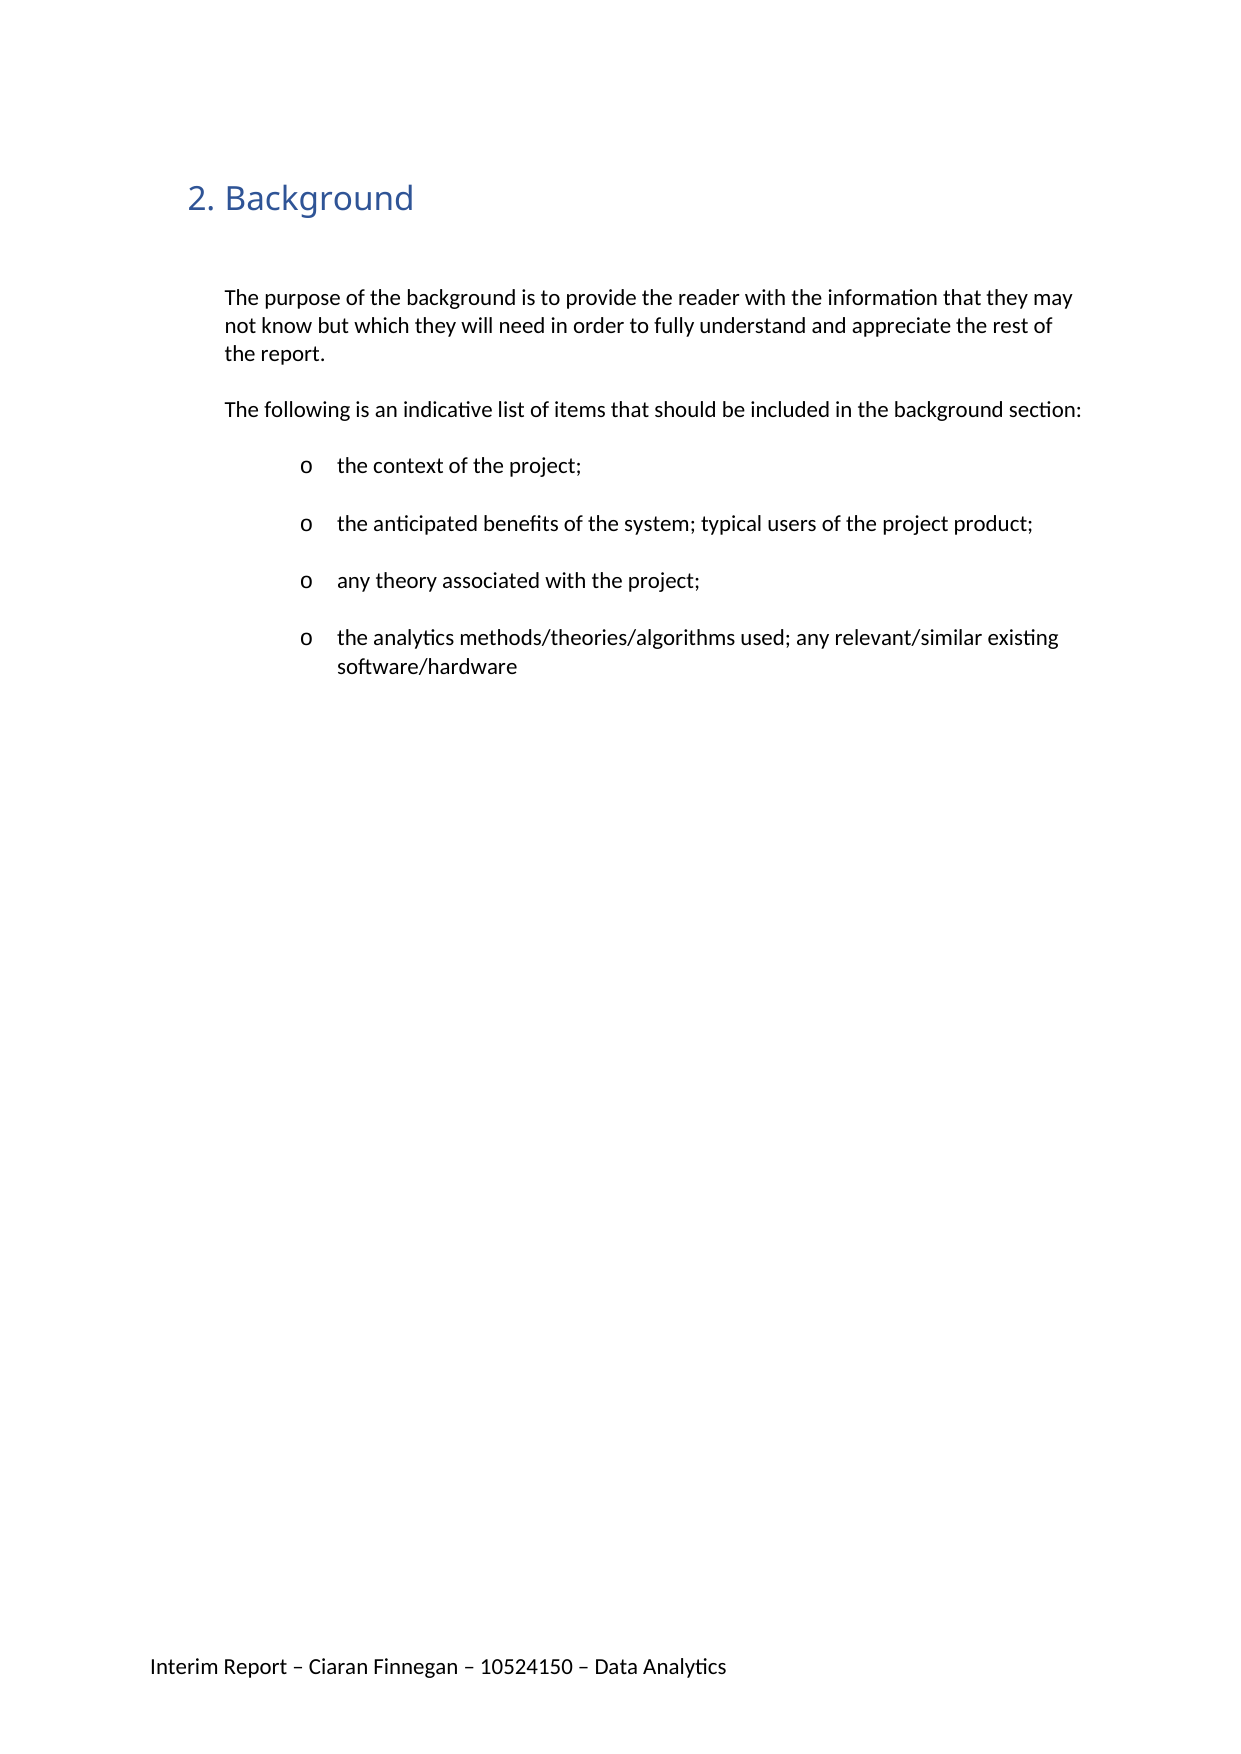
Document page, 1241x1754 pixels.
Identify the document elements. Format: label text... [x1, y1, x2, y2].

list the anticipated benefits of the system; typical users of the project product; [299, 509, 1090, 538]
list any theory associated with the project; [299, 566, 1090, 595]
text The following is an indicative list of items that should be included in the background section: [224, 395, 1090, 423]
list the analytics methods/theories/algorithms used; any relevant/similar existing software/hardware [299, 623, 1090, 680]
subtitle Background [187, 175, 1090, 220]
text The purpose of the background is to provide the reader with the information that they may not know but which they will need in order to fully understand and appreciate the rest of the report. [224, 283, 1090, 367]
list the context of the project; [299, 451, 1090, 481]
